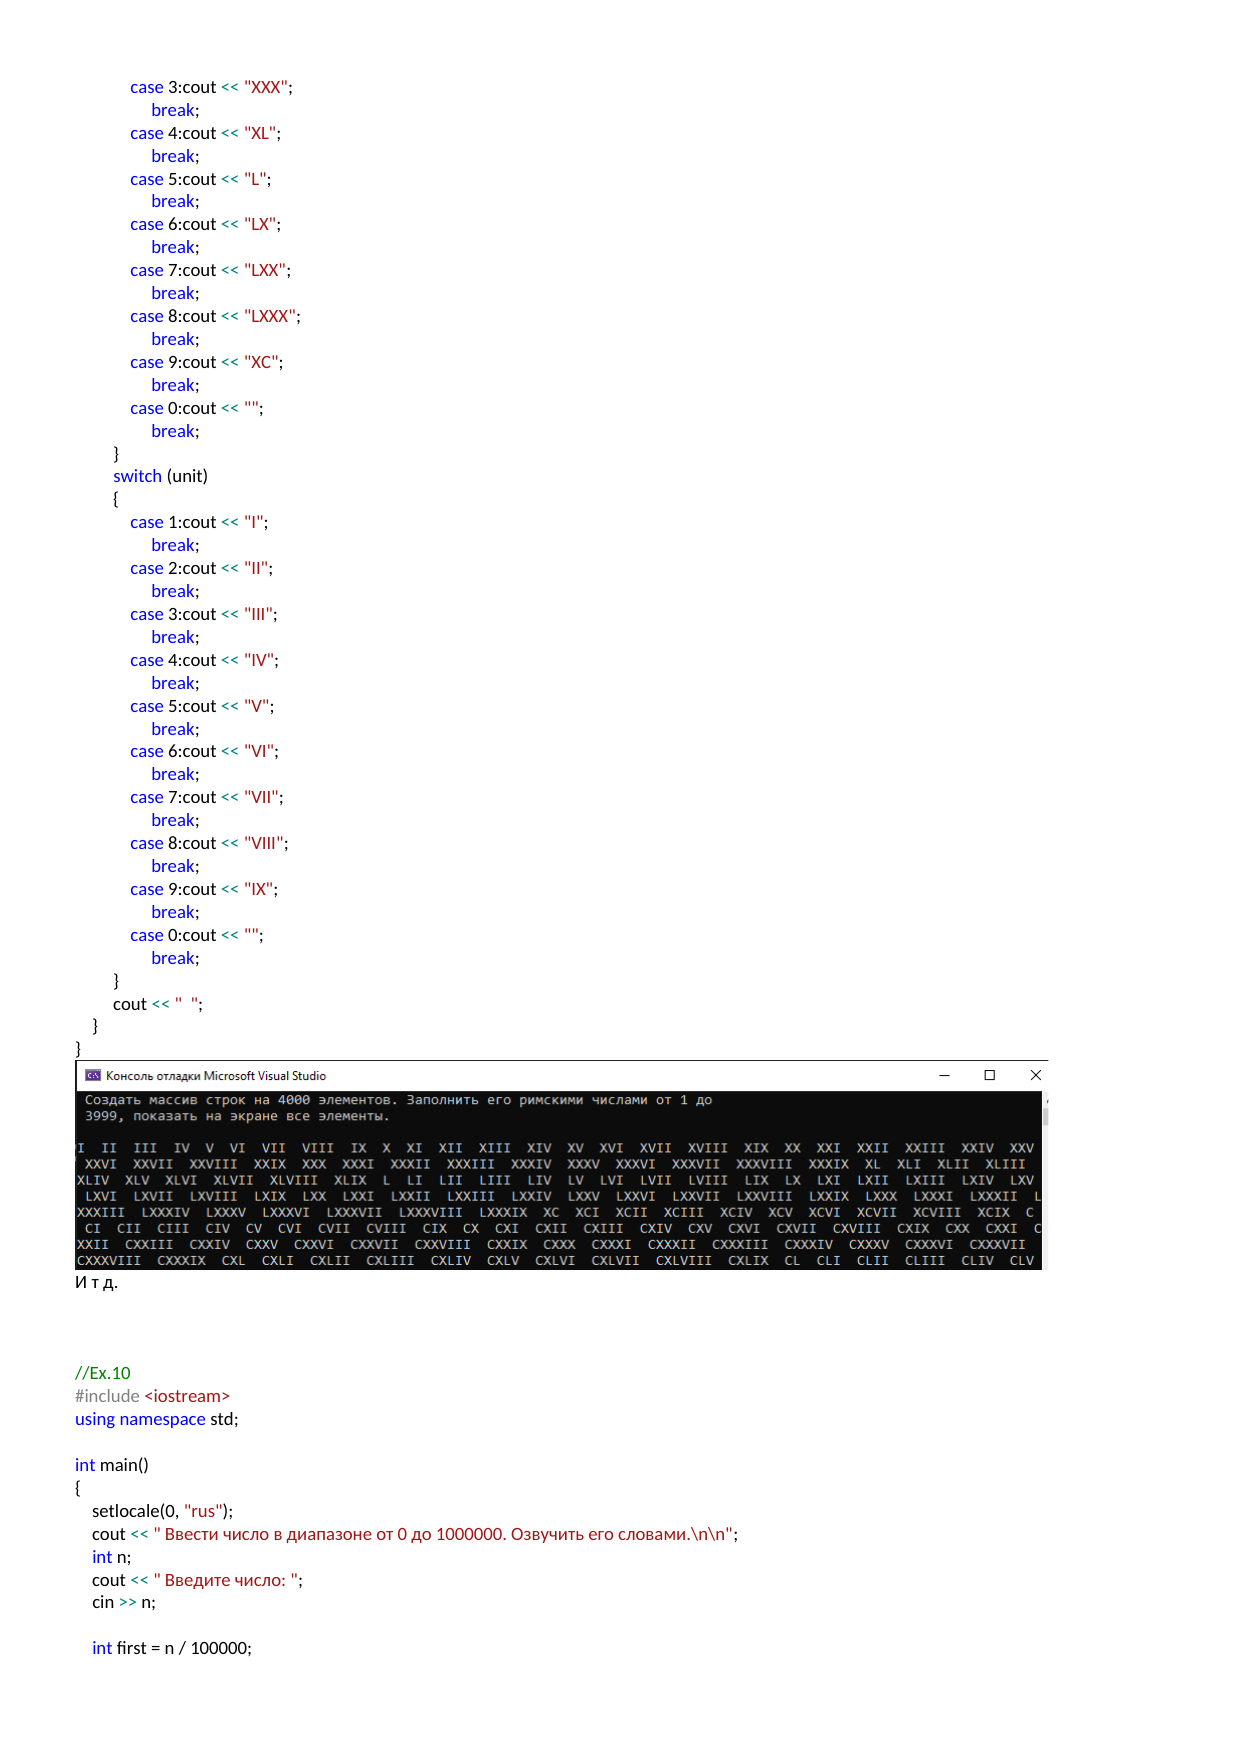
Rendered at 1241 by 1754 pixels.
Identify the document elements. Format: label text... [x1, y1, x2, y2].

text //Ex.10 [75, 1361, 1165, 1384]
text case 7:cout << "LXX"; [75, 258, 1165, 281]
text case 4:cout << "IV"; [75, 648, 1165, 671]
text break; [75, 900, 1165, 923]
text cout << " "; [75, 992, 1165, 1014]
text case 3:cout << "XXX"; [75, 75, 1165, 98]
text cout << " Введите число: "; [75, 1568, 1165, 1591]
text int first = n / 100000; [75, 1636, 1165, 1659]
text cout << " Ввести число в диапазоне от 0 до 1000000. Озвучить его словами.\n\n"; [75, 1522, 1165, 1545]
picture [75, 1060, 1049, 1270]
text setlocale(0, "rus"); [75, 1499, 1165, 1522]
text case 6:cout << "VI"; [75, 739, 1165, 762]
text case 6:cout << "LX"; [75, 212, 1165, 235]
text case 8:cout << "LXXX"; [75, 304, 1165, 327]
text case 4:cout << "XL"; [75, 121, 1165, 144]
text case 1:cout << "I"; [75, 510, 1165, 533]
text using namespace std; [75, 1407, 1165, 1430]
text break; [75, 533, 1165, 556]
text int n; [75, 1545, 1165, 1568]
text break; [75, 235, 1165, 258]
text case 5:cout << "V"; [75, 694, 1165, 717]
text И т д. [75, 1270, 1165, 1293]
text break; [75, 671, 1165, 694]
text } [75, 1037, 1165, 1060]
text } [75, 1014, 1165, 1037]
text case 8:cout << "VIII"; [75, 831, 1165, 854]
text break; [75, 98, 1165, 121]
text break; [75, 327, 1165, 350]
text } [75, 969, 1165, 992]
text { [75, 1476, 1165, 1499]
text } [75, 442, 1165, 464]
text break; [75, 717, 1165, 739]
text case 9:cout << "XC"; [75, 350, 1165, 373]
text { [75, 487, 1165, 510]
text break; [75, 189, 1165, 212]
text case 9:cout << "IX"; [75, 877, 1165, 900]
text case 7:cout << "VII"; [75, 785, 1165, 808]
text break; [75, 808, 1165, 831]
text break; [75, 144, 1165, 167]
text break; [75, 625, 1165, 648]
text switch (unit) [75, 464, 1165, 487]
text int main() [75, 1453, 1165, 1476]
text case 0:cout << ""; [75, 923, 1165, 946]
text break; [75, 762, 1165, 785]
text case 2:cout << "II"; [75, 556, 1165, 579]
text case 5:cout << "L"; [75, 167, 1165, 189]
text break; [75, 281, 1165, 304]
text break; [75, 946, 1165, 969]
text break; [75, 373, 1165, 396]
text #include <iostream> [75, 1384, 1165, 1407]
text break; [75, 854, 1165, 877]
text case 0:cout << ""; [75, 396, 1165, 419]
text break; [75, 419, 1165, 442]
text case 3:cout << "III"; [75, 602, 1165, 625]
text break; [75, 579, 1165, 602]
text cin >> n; [75, 1591, 1165, 1613]
